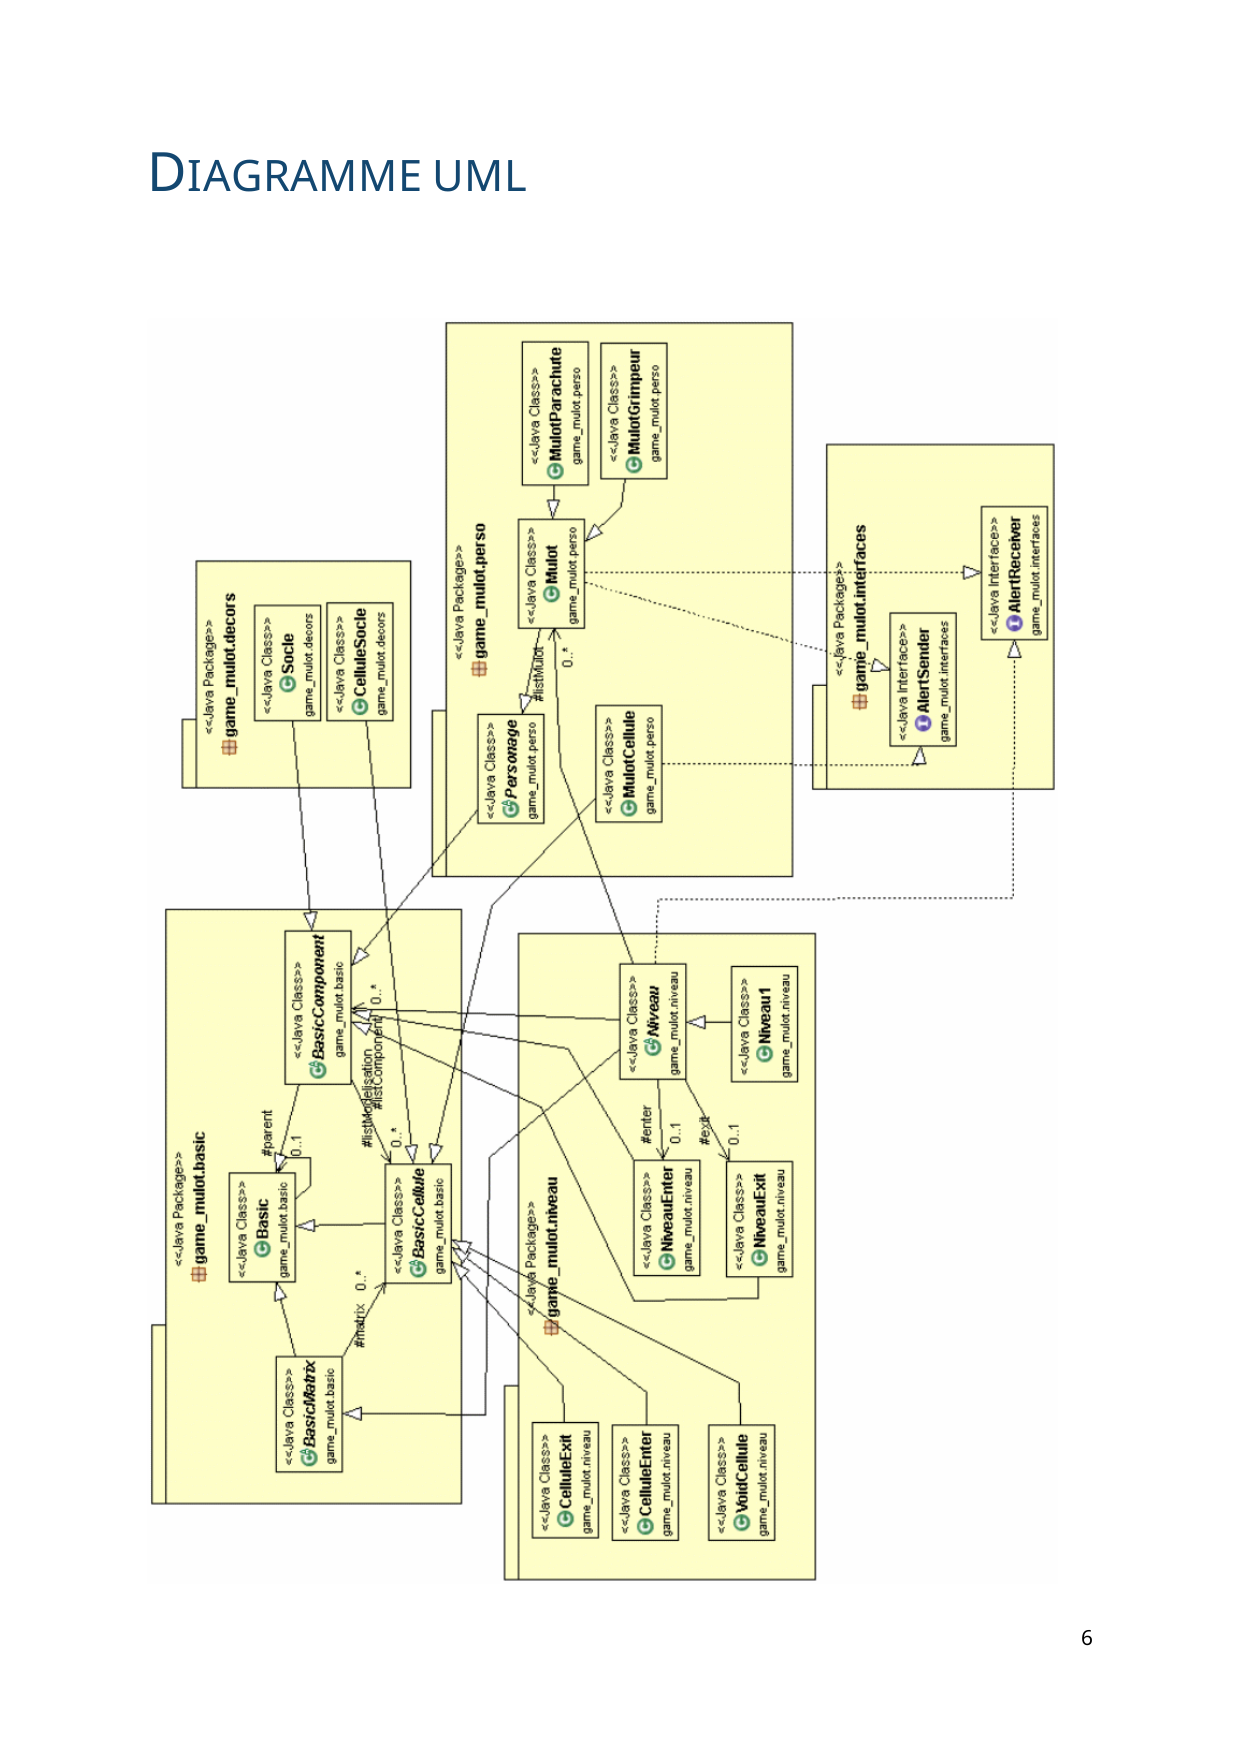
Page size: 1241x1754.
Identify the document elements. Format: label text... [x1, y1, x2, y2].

picture [148, 320, 1057, 1583]
subtitle Diagramme uml [148, 133, 1093, 207]
